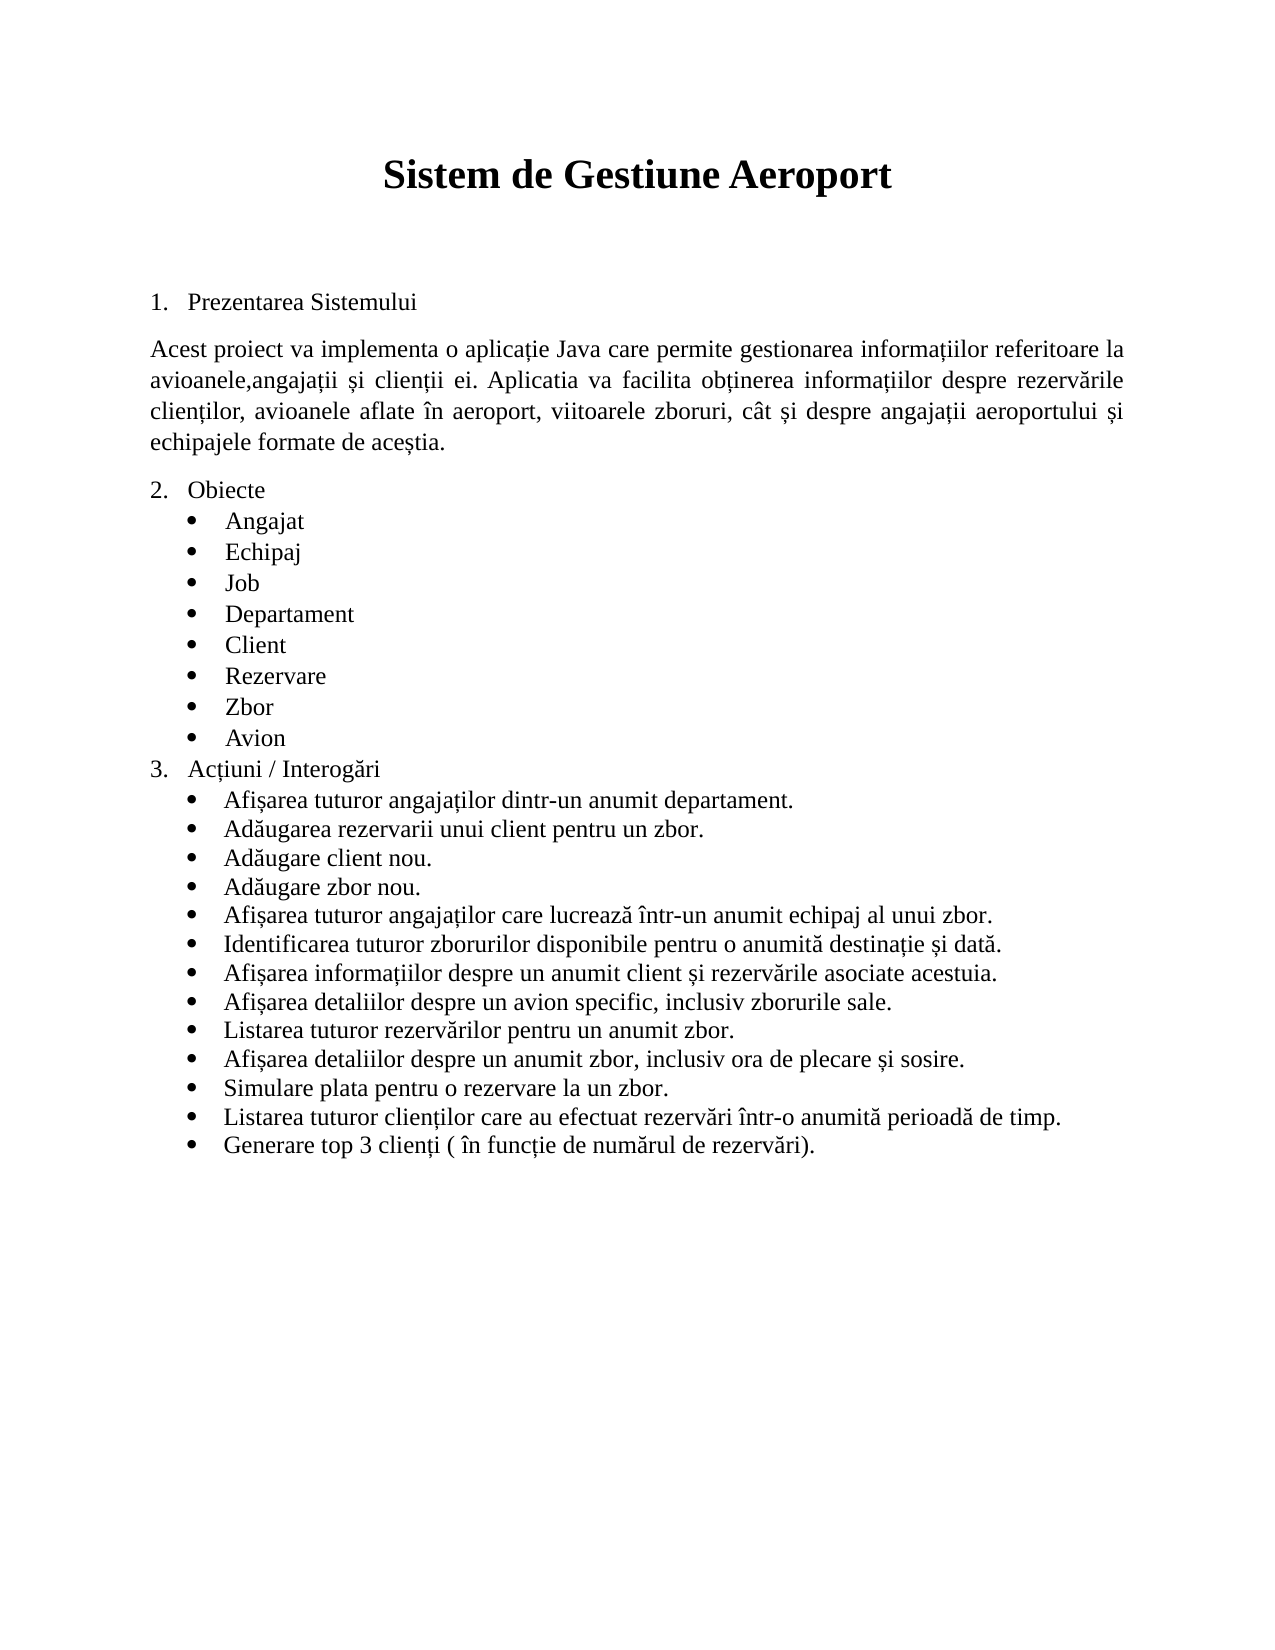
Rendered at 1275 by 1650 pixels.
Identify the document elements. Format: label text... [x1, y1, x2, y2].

list · Generare top 3 clienți ( în funcție de numărul de rezervări). [187, 1131, 1125, 1159]
list Acțiuni / Interogări [150, 754, 1125, 783]
list Obiecte [150, 475, 1125, 504]
text Acest proiect va implementa o aplicație Java care permite gestionarea informațiilor referitoare la avioanele,angajații și clienții ei. Aplicatia va facilita obținerea informațiilor despre rezervările clienților, avioanele aflate în aeroport, viitoarele zboruri, cât și despre angajații aeroportului și echipajele formate de aceștia. [150, 334, 1125, 456]
list · Listarea tuturor rezervărilor pentru un anumit zbor. [187, 1016, 1125, 1044]
list Angajat [187, 506, 1125, 535]
list · Afișarea tuturor angajaților dintr-un anumit departament. [187, 786, 1125, 814]
list Zbor [187, 692, 1125, 721]
list · Afișarea tuturor angajaților care lucrează într-un anumit echipaj al unui zbor. [187, 901, 1125, 929]
list · Afișarea detaliilor despre un anumit zbor, inclusiv ora de plecare și sosire. [187, 1044, 1125, 1073]
list · Adăugare client nou. [187, 843, 1125, 872]
list Avion [187, 723, 1125, 752]
list · Afișarea detaliilor despre un avion specific, inclusiv zborurile sale. [187, 987, 1125, 1016]
list Departament [187, 599, 1125, 628]
list Rezervare [187, 661, 1125, 690]
list Prezentarea Sistemului [150, 287, 1125, 315]
list · Adăugarea rezervarii unui client pentru un zbor. [187, 814, 1125, 843]
list Echipaj [187, 537, 1125, 566]
list · Identificarea tuturor zborurilor disponibile pentru o anumită destinație și dată. [187, 929, 1125, 958]
list Client [187, 630, 1125, 659]
list · Adăugare zbor nou. [187, 872, 1125, 901]
list · Afișarea informațiilor despre un anumit client și rezervările asociate acestuia. [187, 958, 1125, 987]
list Job [187, 568, 1125, 597]
text Sistem de Gestiune Aeroport [150, 150, 1125, 198]
list · Simulare plata pentru o rezervare la un zbor. [187, 1073, 1125, 1102]
list · Listarea tuturor clienților care au efectuat rezervări într-o anumită perioadă de timp. [187, 1102, 1125, 1131]
